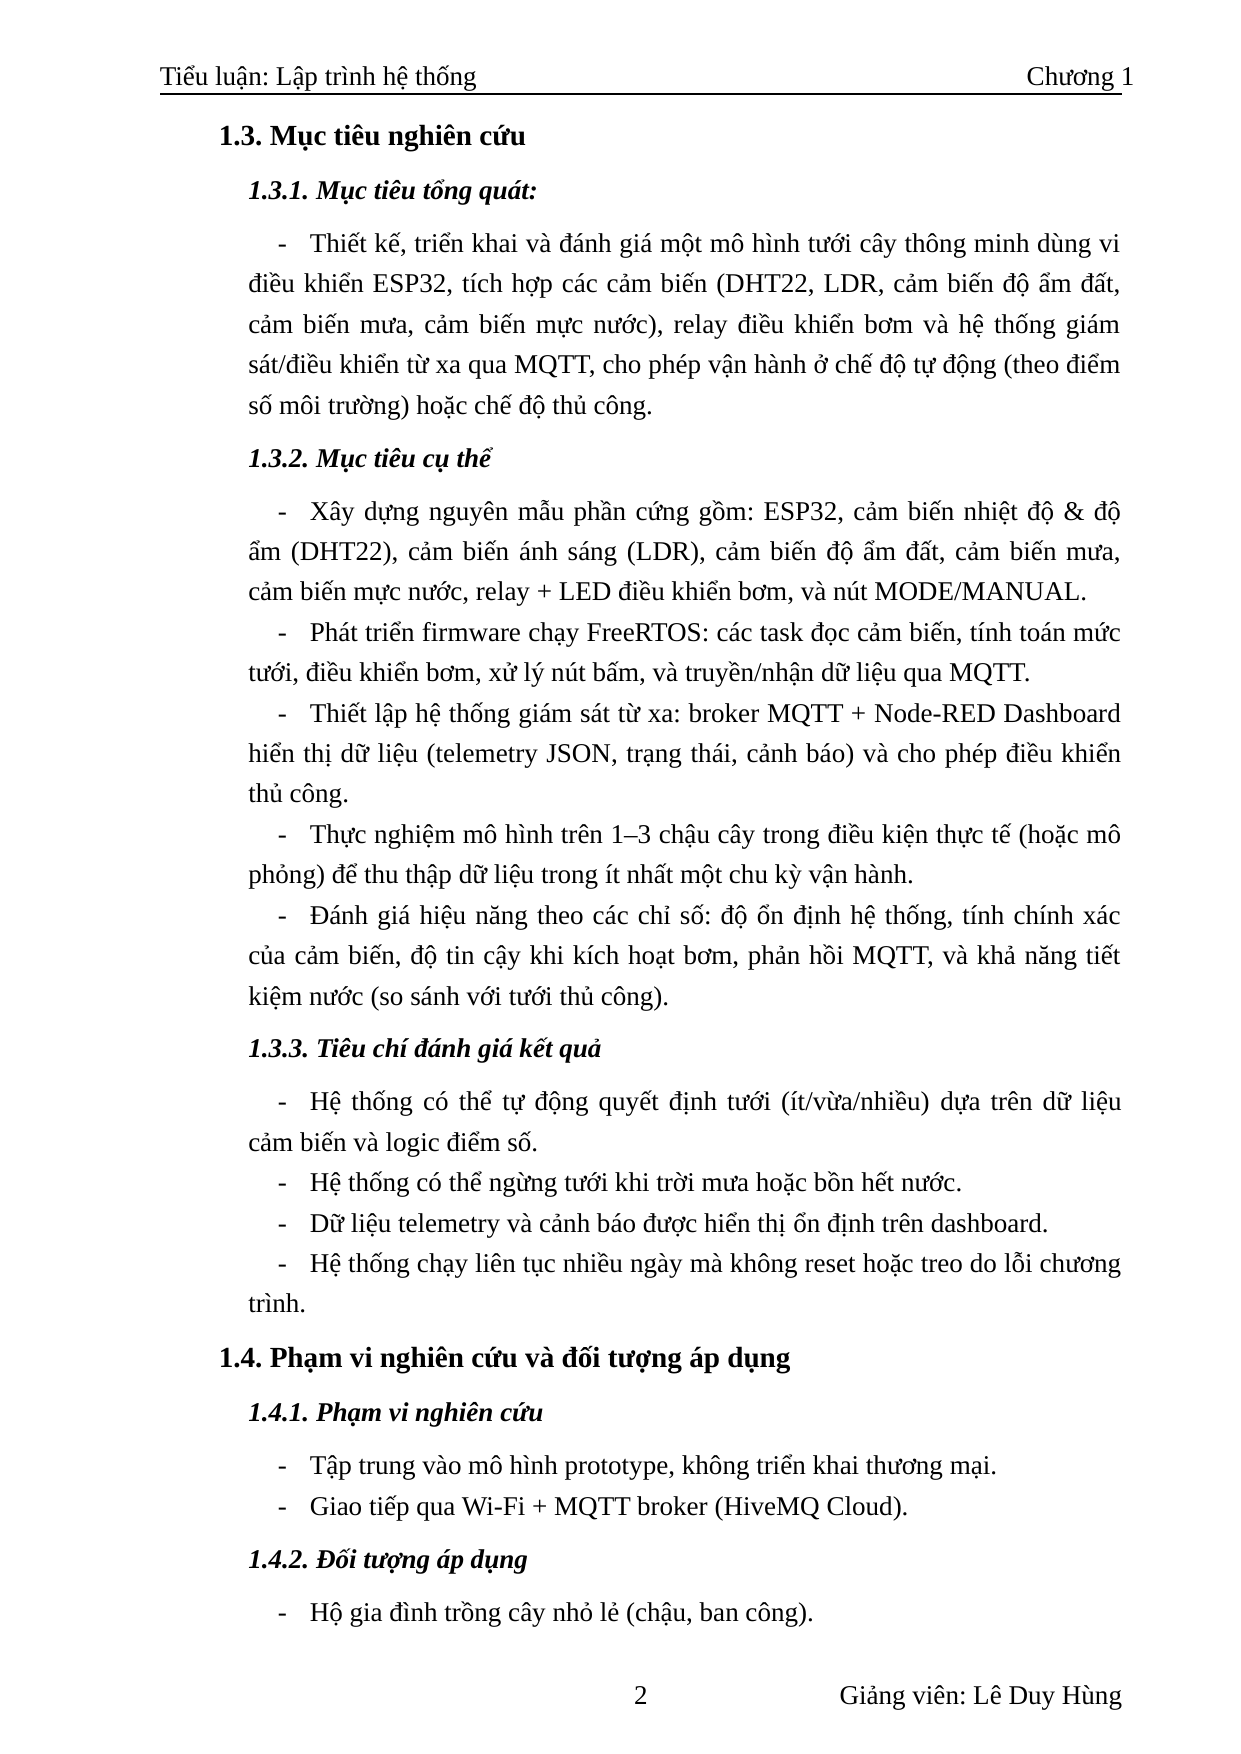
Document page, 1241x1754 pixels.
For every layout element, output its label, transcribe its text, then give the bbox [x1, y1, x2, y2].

list Đánh giá hiệu năng theo các chỉ số: độ ổn định hệ thống, tính chính xác của cảm biến, độ tin cậy khi kích hoạt bơm, phản hồi MQTT, và khả năng tiết kiệm nước (so sánh với tưới thủ công). [248, 899, 1122, 1011]
list Hệ thống có thể ngừng tưới khi trời mưa hoặc bồn hết nước. [248, 1166, 1122, 1197]
subtitle Phạm vi nghiên cứu [248, 1396, 1122, 1428]
list Hệ thống chạy liên tục nhiều ngày mà không reset hoặc treo do lỗi chương trình. [248, 1247, 1122, 1319]
list Thiết kế, triển khai và đánh giá một mô hình tưới cây thông minh dùng vi điều khiển ESP32, tích hợp các cảm biến (DHT22, LDR, cảm biến độ ẩm đất, cảm biến mưa, cảm biến mực nước), relay điều khiển bơm và hệ thống giám sát/điều khiển từ xa qua MQTT, cho phép vận hành ở chế độ tự động (theo điểm số môi trường) hoặc chế độ thủ công. [248, 227, 1122, 420]
subtitle Phạm vi nghiên cứu và đối tượng áp dụng [218, 1340, 1122, 1374]
list Giao tiếp qua Wi-Fi + MQTT broker (HiveMQ Cloud). [248, 1490, 1122, 1521]
list Xây dựng nguyên mẫu phần cứng gồm: ESP32, cảm biến nhiệt độ & độ ẩm (DHT22), cảm biến ánh sáng (LDR), cảm biến độ ẩm đất, cảm biến mưa, cảm biến mực nước, relay + LED điều khiển bơm, và nút MODE/MANUAL. [248, 494, 1122, 607]
subtitle Mục tiêu tổng quát: [248, 174, 1122, 205]
list Hộ gia đình trồng cây nhỏ lẻ (chậu, ban công). [248, 1596, 1122, 1627]
list Thực nghiệm mô hình trên 1–3 chậu cây trong điều kiện thực tế (hoặc mô phỏng) để thu thập dữ liệu trong ít nhất một chu kỳ vận hành. [248, 818, 1122, 889]
subtitle Mục tiêu cụ thể [248, 442, 1122, 473]
list Dữ liệu telemetry và cảnh báo được hiển thị ổn định trên dashboard. [248, 1207, 1122, 1238]
subtitle Đối tượng áp dụng [248, 1543, 1122, 1574]
subtitle Mục tiêu nghiên cứu [218, 118, 1122, 152]
subtitle Tiêu chí đánh giá kết quả [248, 1032, 1122, 1064]
list Tập trung vào mô hình prototype, không triển khai thương mại. [248, 1449, 1122, 1481]
list Thiết lập hệ thống giám sát từ xa: broker MQTT + Node-RED Dashboard hiển thị dữ liệu (telemetry JSON, trạng thái, cảnh báo) và cho phép điều khiển thủ công. [248, 697, 1122, 809]
list Hệ thống có thể tự động quyết định tưới (ít/vừa/nhiều) dựa trên dữ liệu cảm biến và logic điểm số. [248, 1085, 1122, 1157]
list Phát triển firmware chạy FreeRTOS: các task đọc cảm biến, tính toán mức tưới, điều khiển bơm, xử lý nút bấm, và truyền/nhận dữ liệu qua MQTT. [248, 616, 1122, 687]
